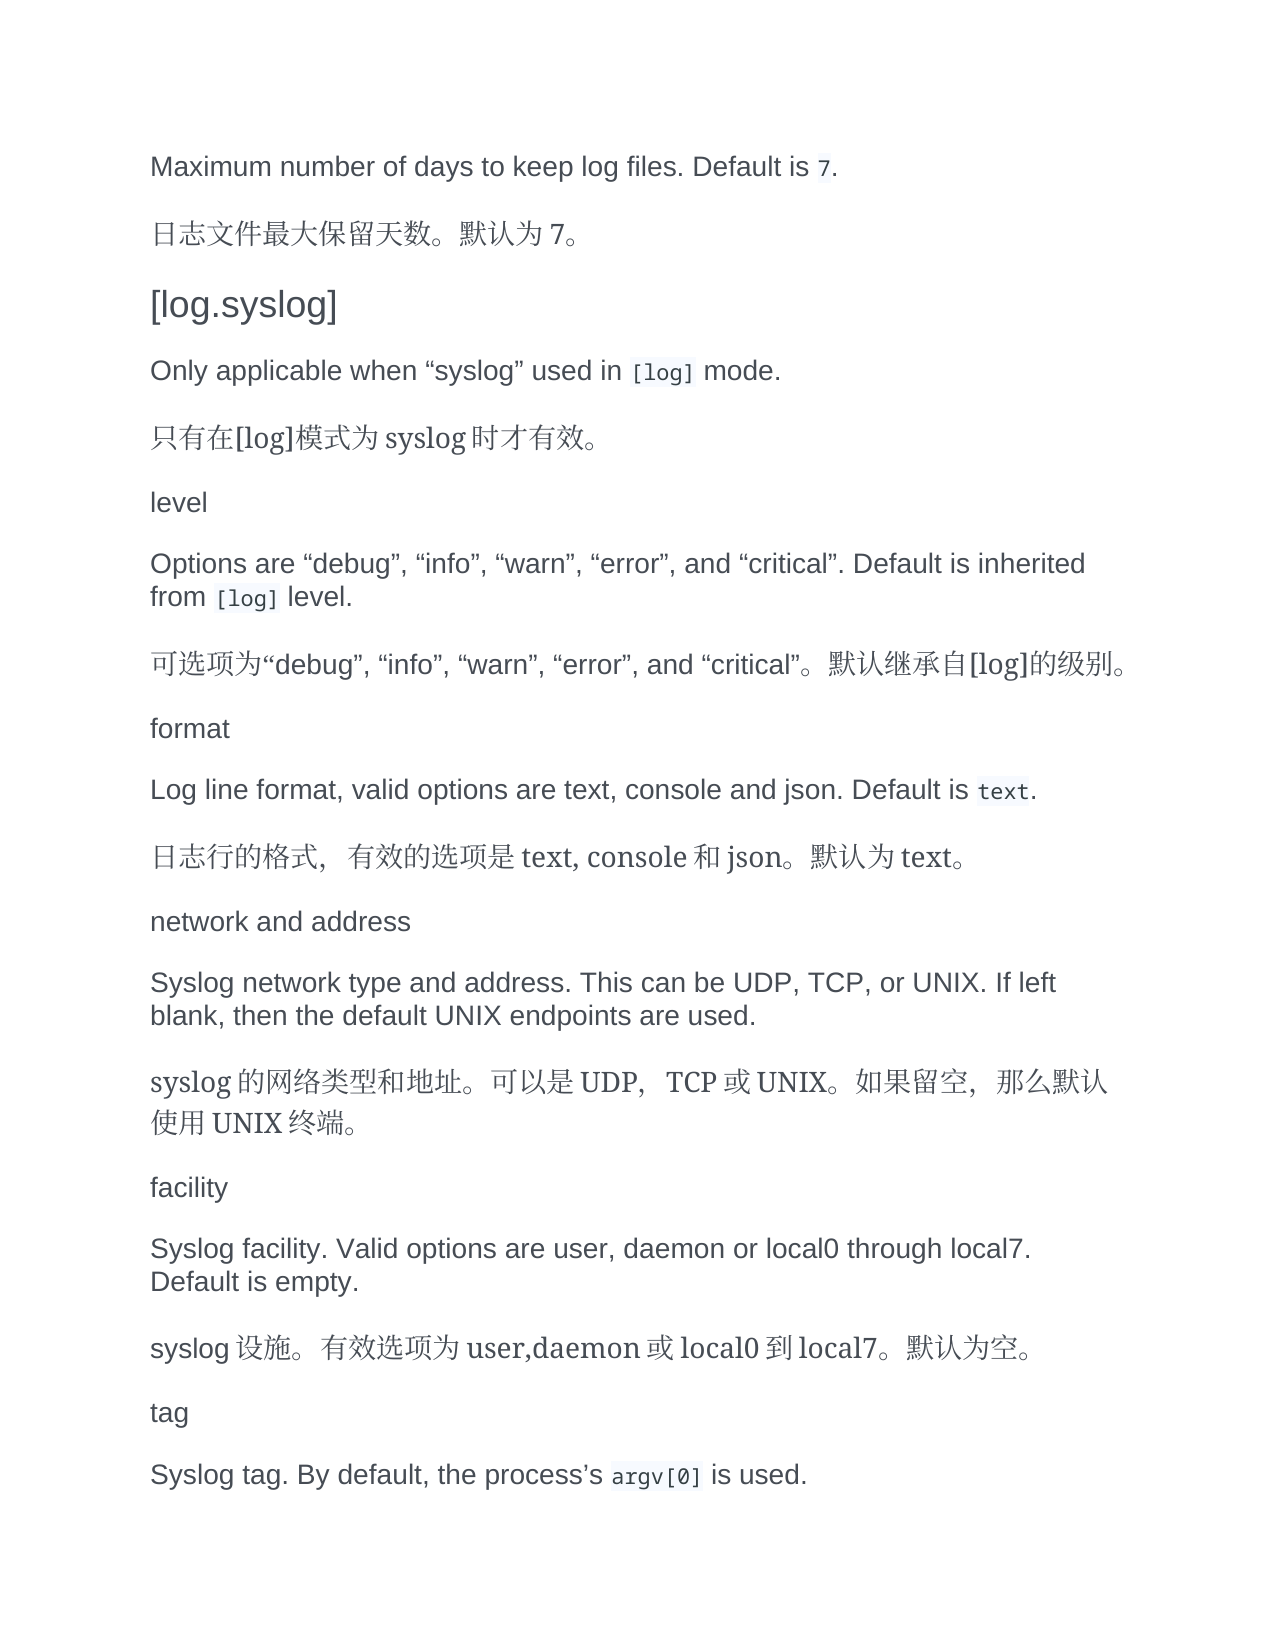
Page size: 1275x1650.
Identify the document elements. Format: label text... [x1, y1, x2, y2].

text 可选项为“debug”, “info”, “warn”, “error”, and “critical”。默认继承自[log]的级别。 [150, 642, 1125, 682]
text format [150, 712, 1125, 744]
text facility [150, 1171, 1125, 1203]
text Syslog network type and address. This can be UDP, TCP, or UNIX. If left blank, then the default UNIX endpoints are used. [150, 966, 1125, 1031]
text network and address [150, 905, 1125, 937]
text 日志文件最大保留天数。默认为7。 [150, 212, 1125, 253]
text level [150, 486, 1125, 518]
text tag [150, 1396, 1125, 1428]
text Log line format, valid options are text, console and json. Default is text. [150, 773, 1125, 806]
text Only applicable when “syslog” used in [log] mode. [150, 354, 1125, 387]
text 只有在[log]模式为syslog时才有效。 [150, 416, 1125, 457]
text 日志行的格式，有效的选项是text, console和json。默认为text。 [150, 835, 1125, 876]
text Syslog facility. Valid options are user, daemon or local0 through local7. Default is empty. [150, 1232, 1125, 1297]
text Syslog tag. By default, the process’s argv[0] is used. [150, 1458, 1125, 1491]
text syslog设施。有效选项为user,daemon或local0到local7。默认为空。 [150, 1326, 1125, 1367]
text syslog的网络类型和地址。可以是UDP，TCP或UNIX。如果留空，那么默认使用UNIX终端。 [150, 1060, 1125, 1142]
text [log.syslog] [150, 282, 1125, 325]
text Maximum number of days to keep log files. Default is 7. [150, 150, 1125, 183]
text Options are “debug”, “info”, “warn”, “error”, and “critical”. Default is inherited from [log] level. [150, 547, 1125, 613]
